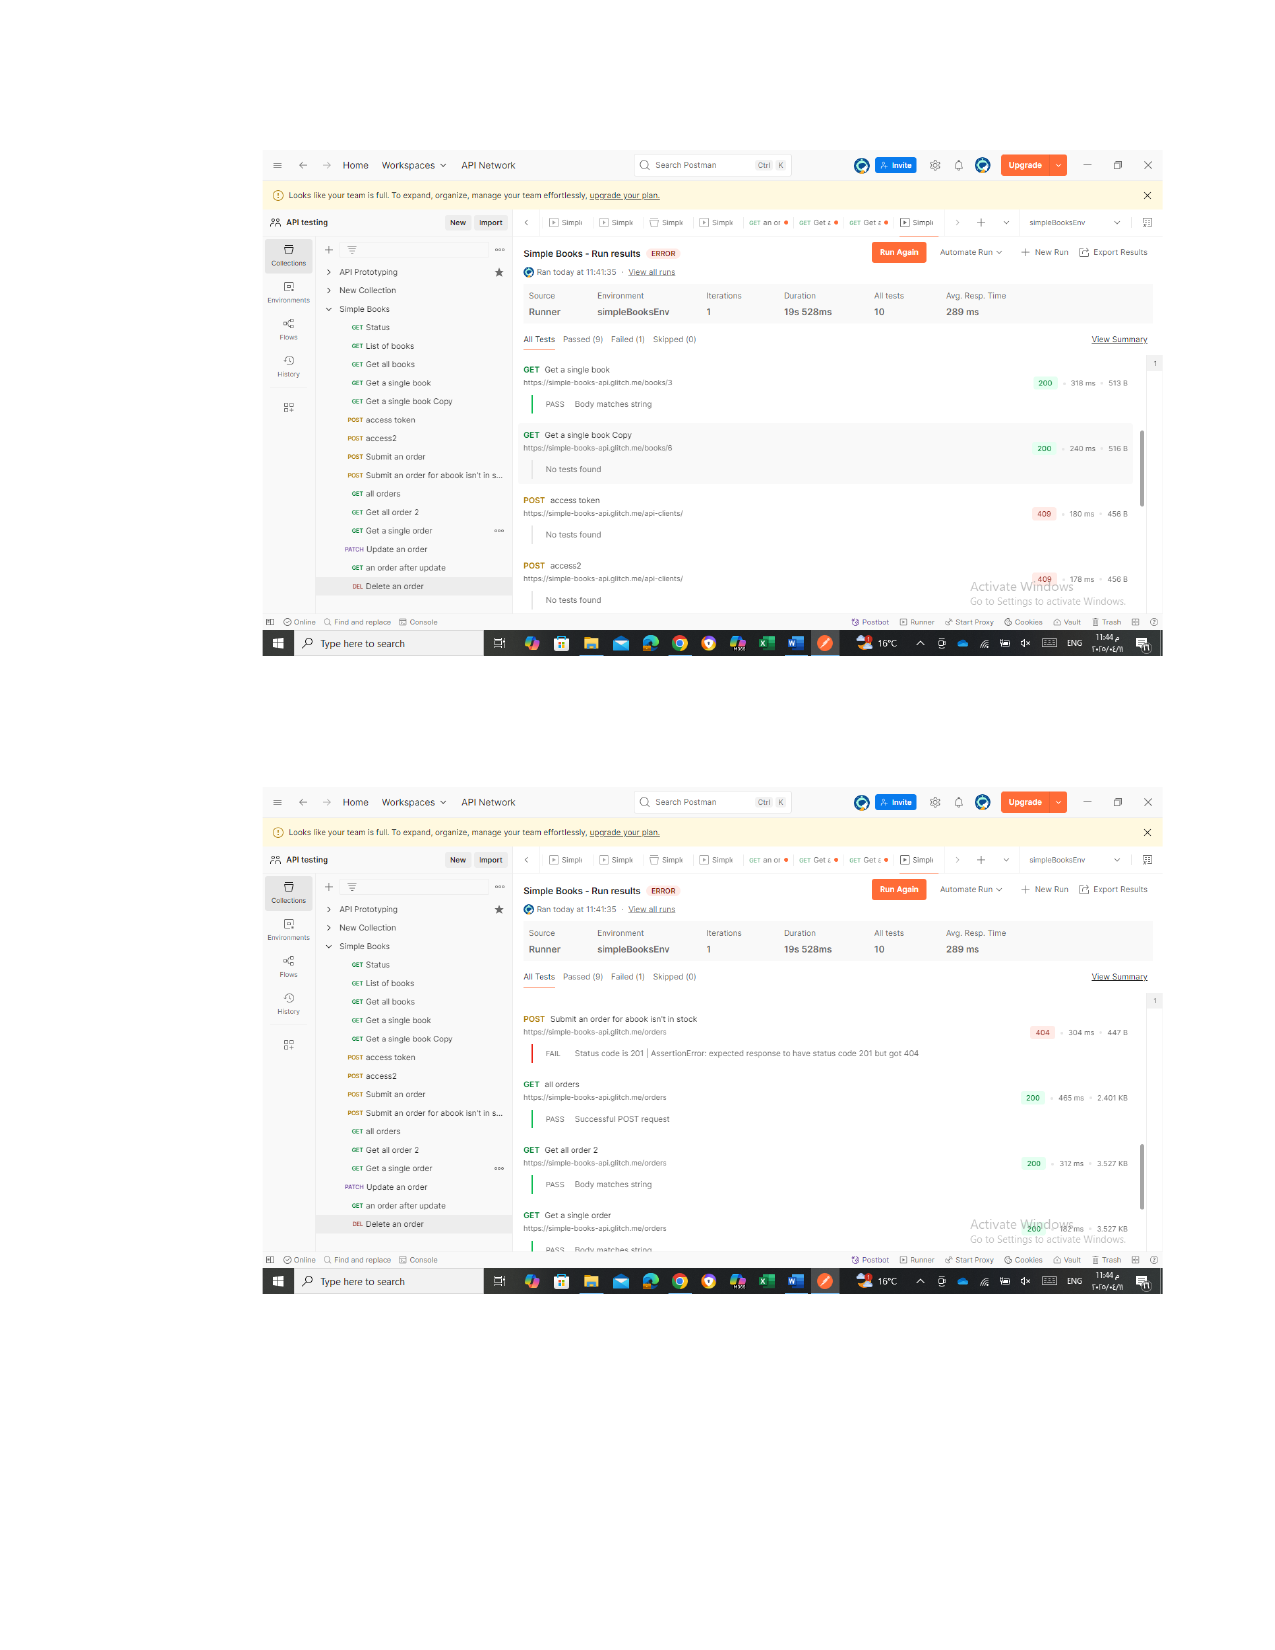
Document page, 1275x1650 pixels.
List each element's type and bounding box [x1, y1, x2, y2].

picture [262, 787, 1163, 1294]
picture [262, 150, 1163, 656]
